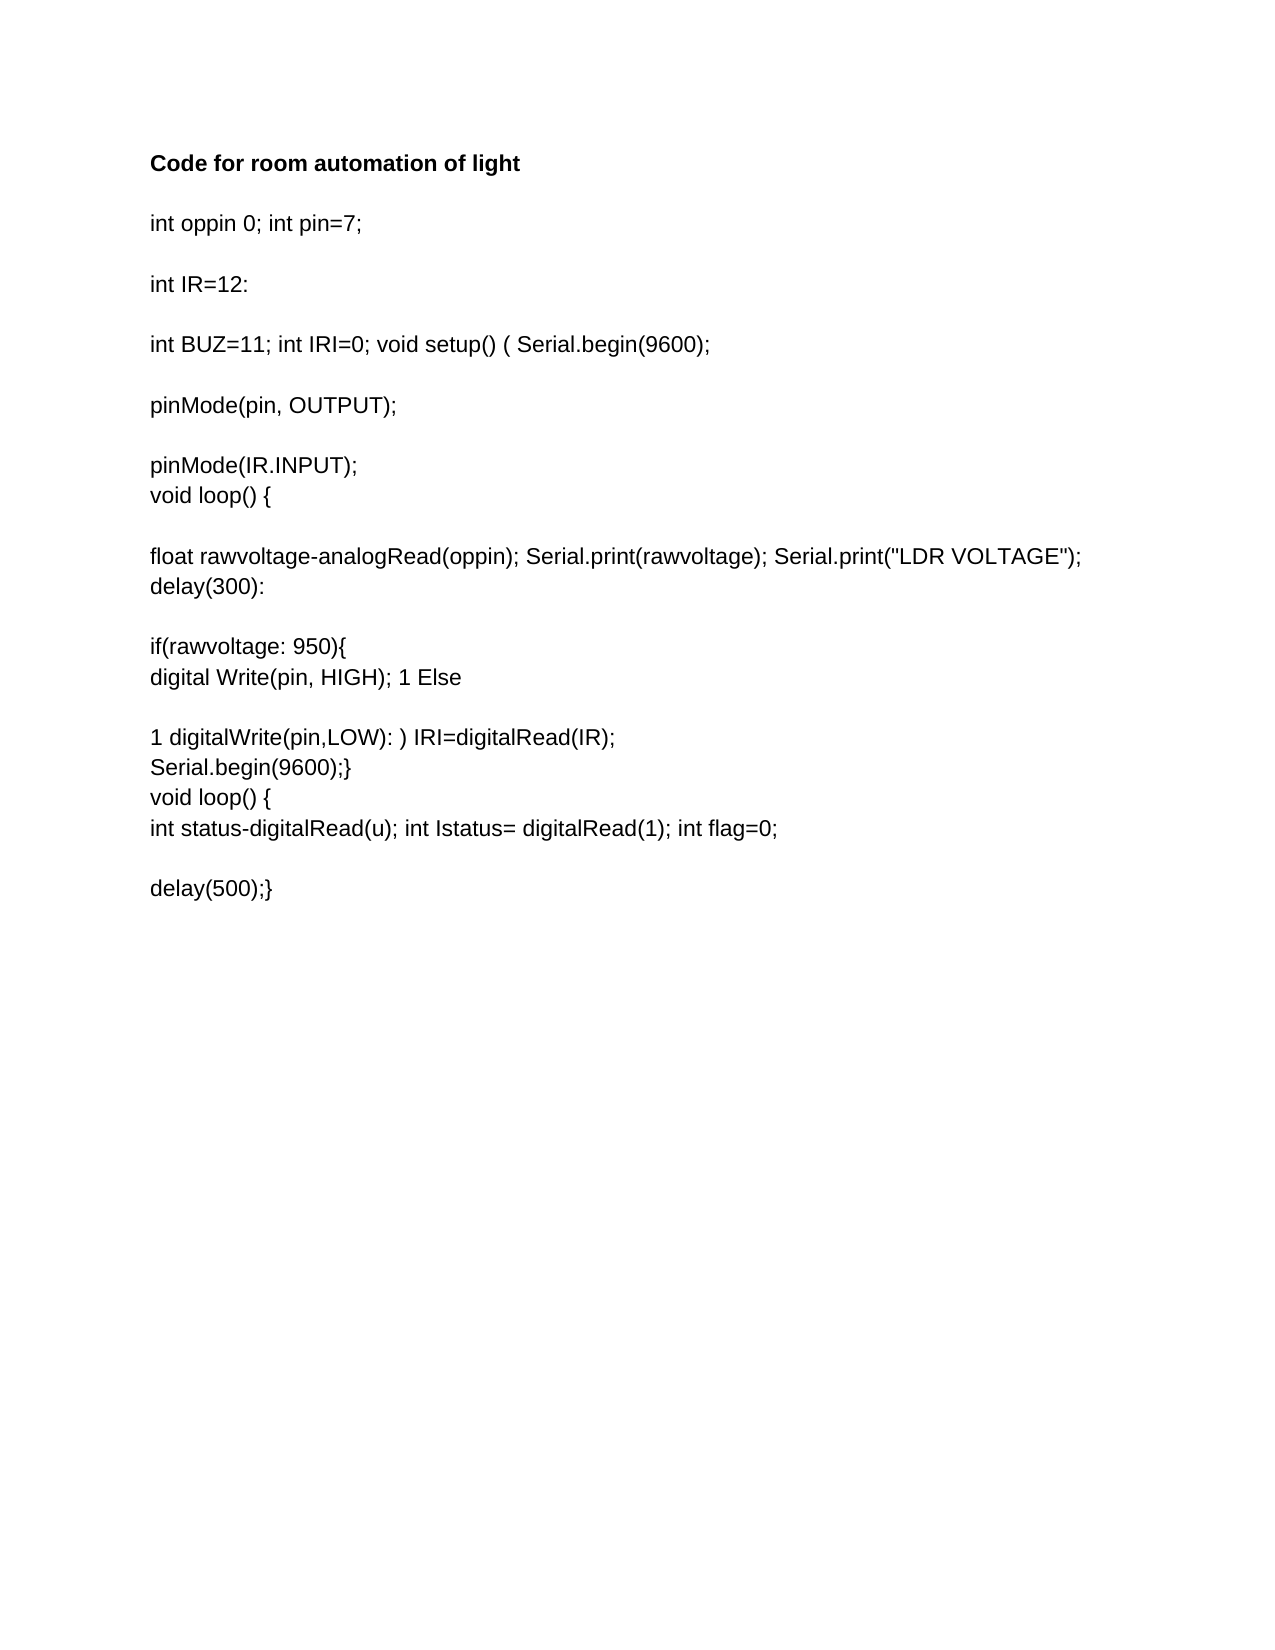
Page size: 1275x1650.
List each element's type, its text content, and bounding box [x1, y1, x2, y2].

text int oppin 0; int pin=7; [150, 210, 1125, 237]
text pinMode(IR.INPUT); [150, 452, 1125, 478]
text 1 digitalWrite(pin,LOW): ) IRI=digitalRead(IR); [150, 724, 1125, 750]
text digital Write(pin, HIGH); 1 Else [150, 663, 1125, 690]
text Serial.begin(9600);} [150, 754, 1125, 781]
text pinMode(pin, OUTPUT); [150, 392, 1125, 418]
text int IR=12: [150, 271, 1125, 297]
text Code for room automation of light [150, 150, 1125, 176]
text int status-digitalRead(u); int Istatus= digitalRead(1); int flag=0; [150, 814, 1125, 841]
text int BUZ=11; int IRI=0; void setup() ( Serial.begin(9600); [150, 331, 1125, 358]
text void loop() { [150, 482, 1125, 509]
text float rawvoltage-analogRead(oppin); Serial.print(rawvoltage); Serial.print("LDR VOLTAGE"); delay(300): [150, 543, 1125, 599]
text if(rawvoltage: 950){ [150, 633, 1125, 660]
text delay(500);} [150, 875, 1125, 901]
text void loop() { [150, 784, 1125, 811]
